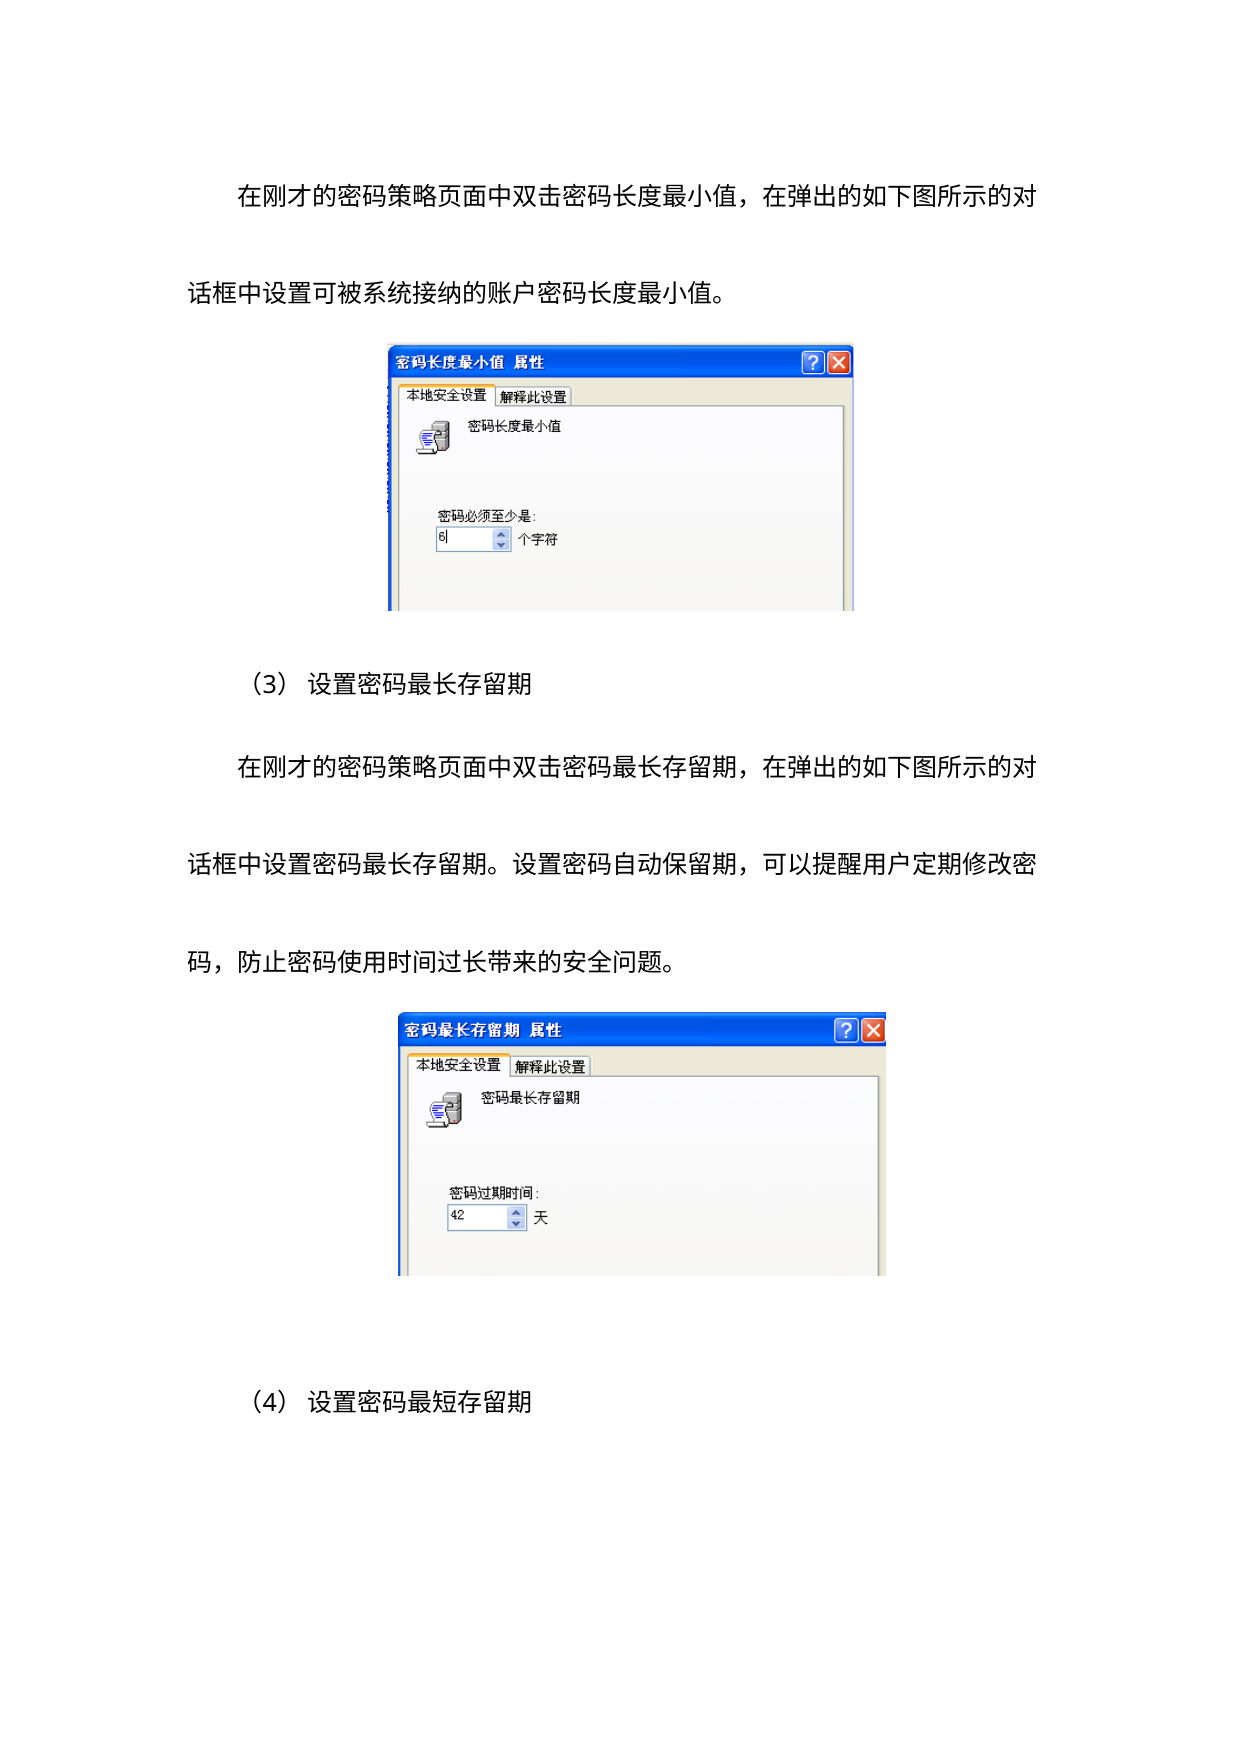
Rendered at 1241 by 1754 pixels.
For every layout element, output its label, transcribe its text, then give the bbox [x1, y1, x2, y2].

picture [386, 342, 854, 611]
list 设置密码最长存留期 [187, 650, 1053, 715]
list 在刚才的密码策略页面中双击密码最长存留期，在弹出的如下图所示的对话框中设置密码最长存留期。设置密码自动保留期，可以提醒用户定期修改密码，防止密码使用时间过长带来的安全问题。 [187, 733, 1053, 993]
list 设置密码最短存留期 [187, 1368, 1053, 1433]
picture [398, 1011, 886, 1276]
list 在刚才的密码策略页面中双击密码长度最小值，在弹出的如下图所示的对话框中设置可被系统接纳的账户密码长度最小值。 [187, 162, 1053, 324]
